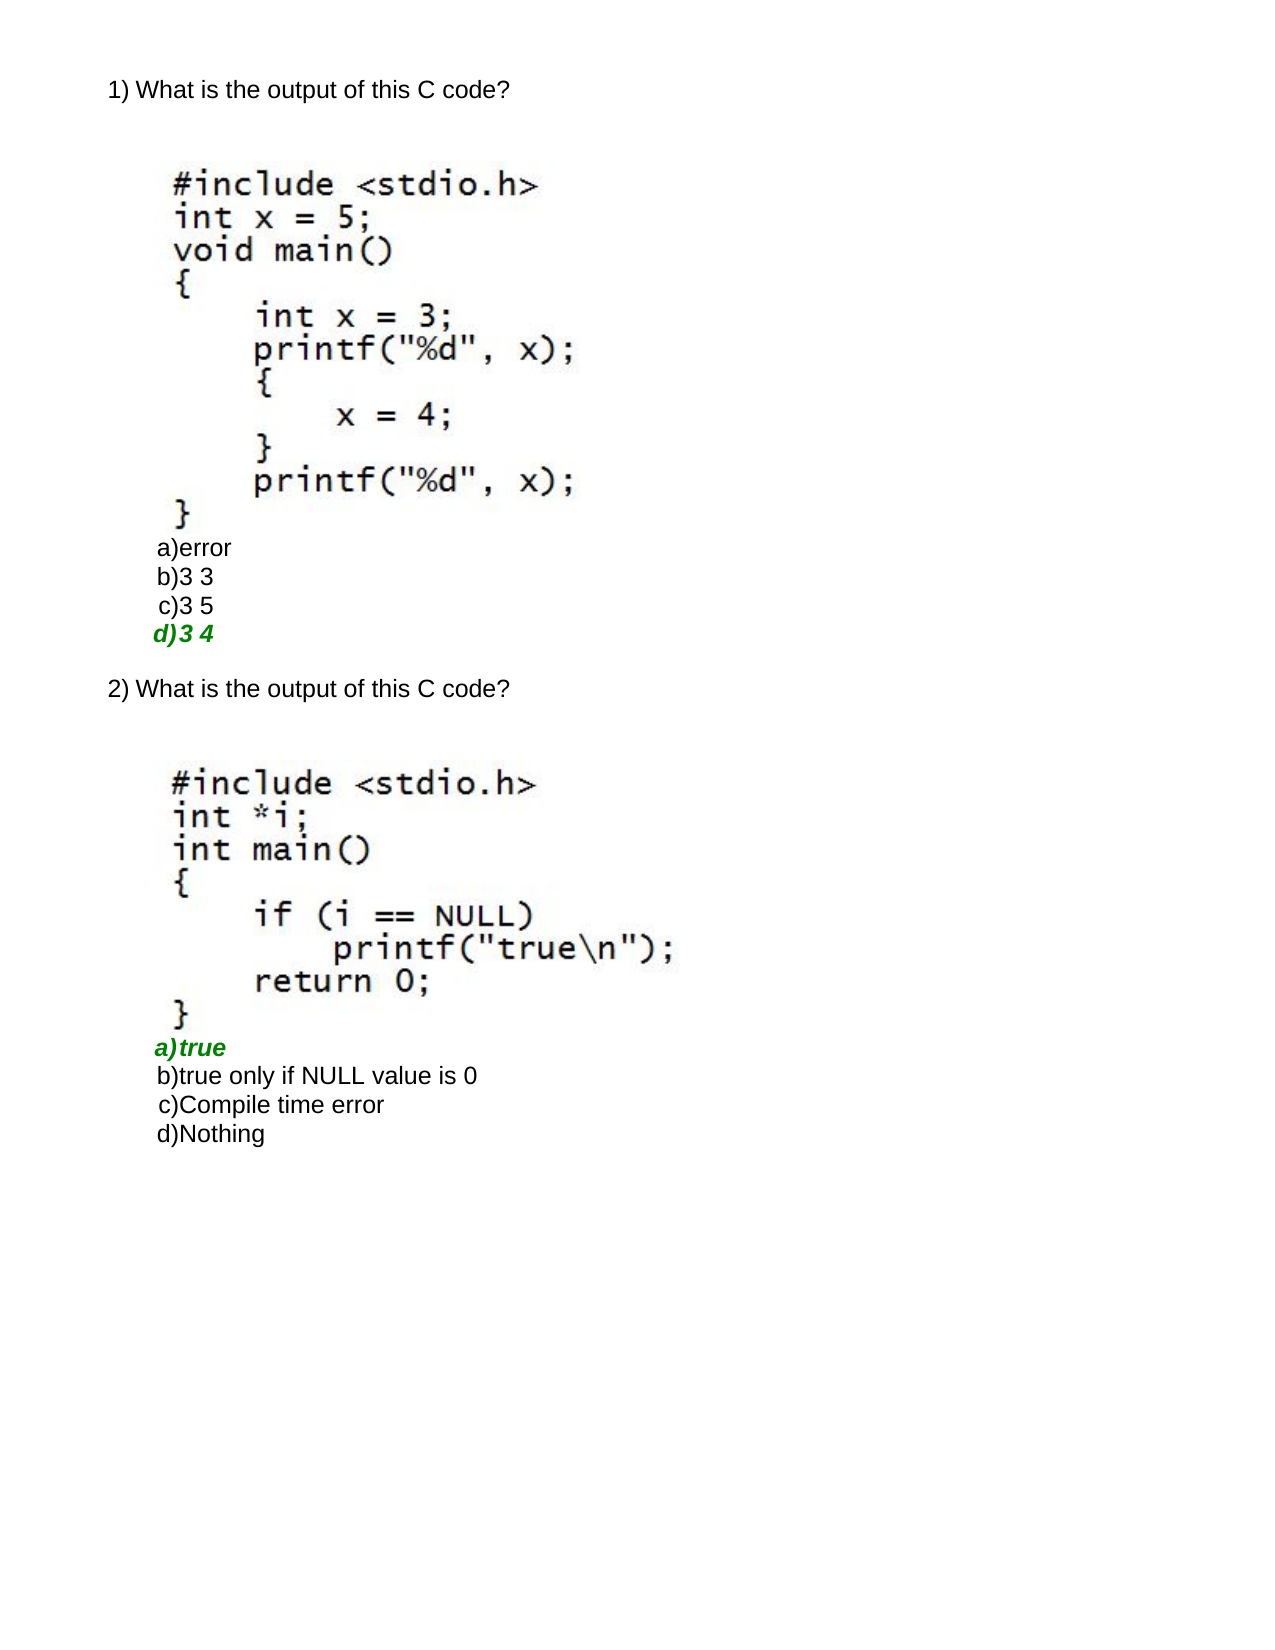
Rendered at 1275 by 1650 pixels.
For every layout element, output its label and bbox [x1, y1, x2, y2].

table_header [75, 675, 1200, 1174]
table_header [75, 75, 1200, 674]
picture [154, 161, 627, 534]
picture [154, 760, 822, 1033]
